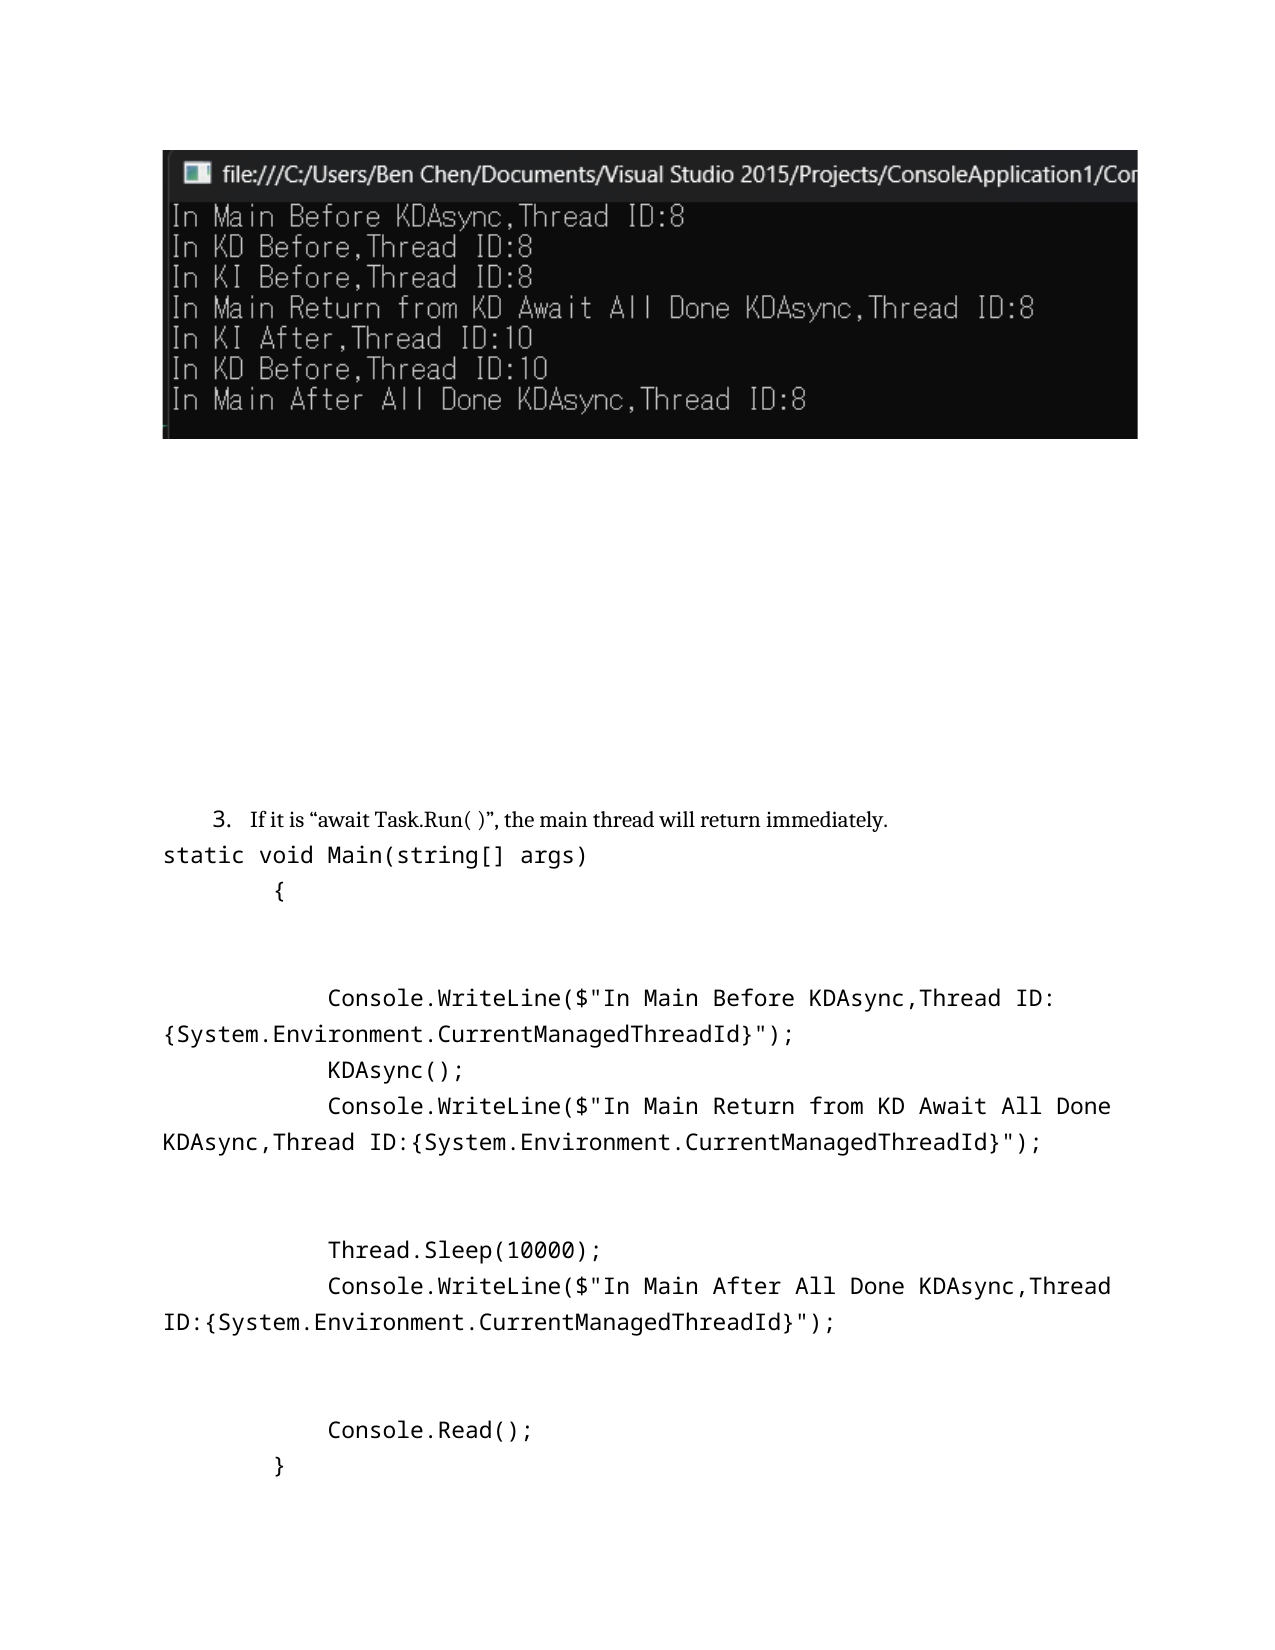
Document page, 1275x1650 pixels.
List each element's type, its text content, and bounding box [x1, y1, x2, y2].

text Console.WriteLine($"In Main Return from KD Await All Done KDAsync,Thread ID:{System.Environment.CurrentManagedThreadId}"); [162, 1090, 1125, 1157]
text Console.Read(); [162, 1413, 1125, 1445]
text Console.WriteLine($"In Main Before KDAsync,Thread ID:{System.Environment.CurrentManagedThreadId}"); [162, 982, 1125, 1049]
text { [162, 874, 1125, 906]
text } [162, 1449, 1125, 1481]
picture [162, 150, 1138, 439]
text Console.WriteLine($"In Main After All Done KDAsync,Thread ID:{System.Environment.CurrentManagedThreadId}"); [162, 1270, 1125, 1337]
text Thread.Sleep(10000); [162, 1234, 1125, 1265]
text KDAsync(); [162, 1054, 1125, 1085]
text static void Main(string[] args) [162, 838, 1125, 870]
list If it is “await Task.Run( )”, the main thread will return immediately. [212, 803, 1125, 834]
